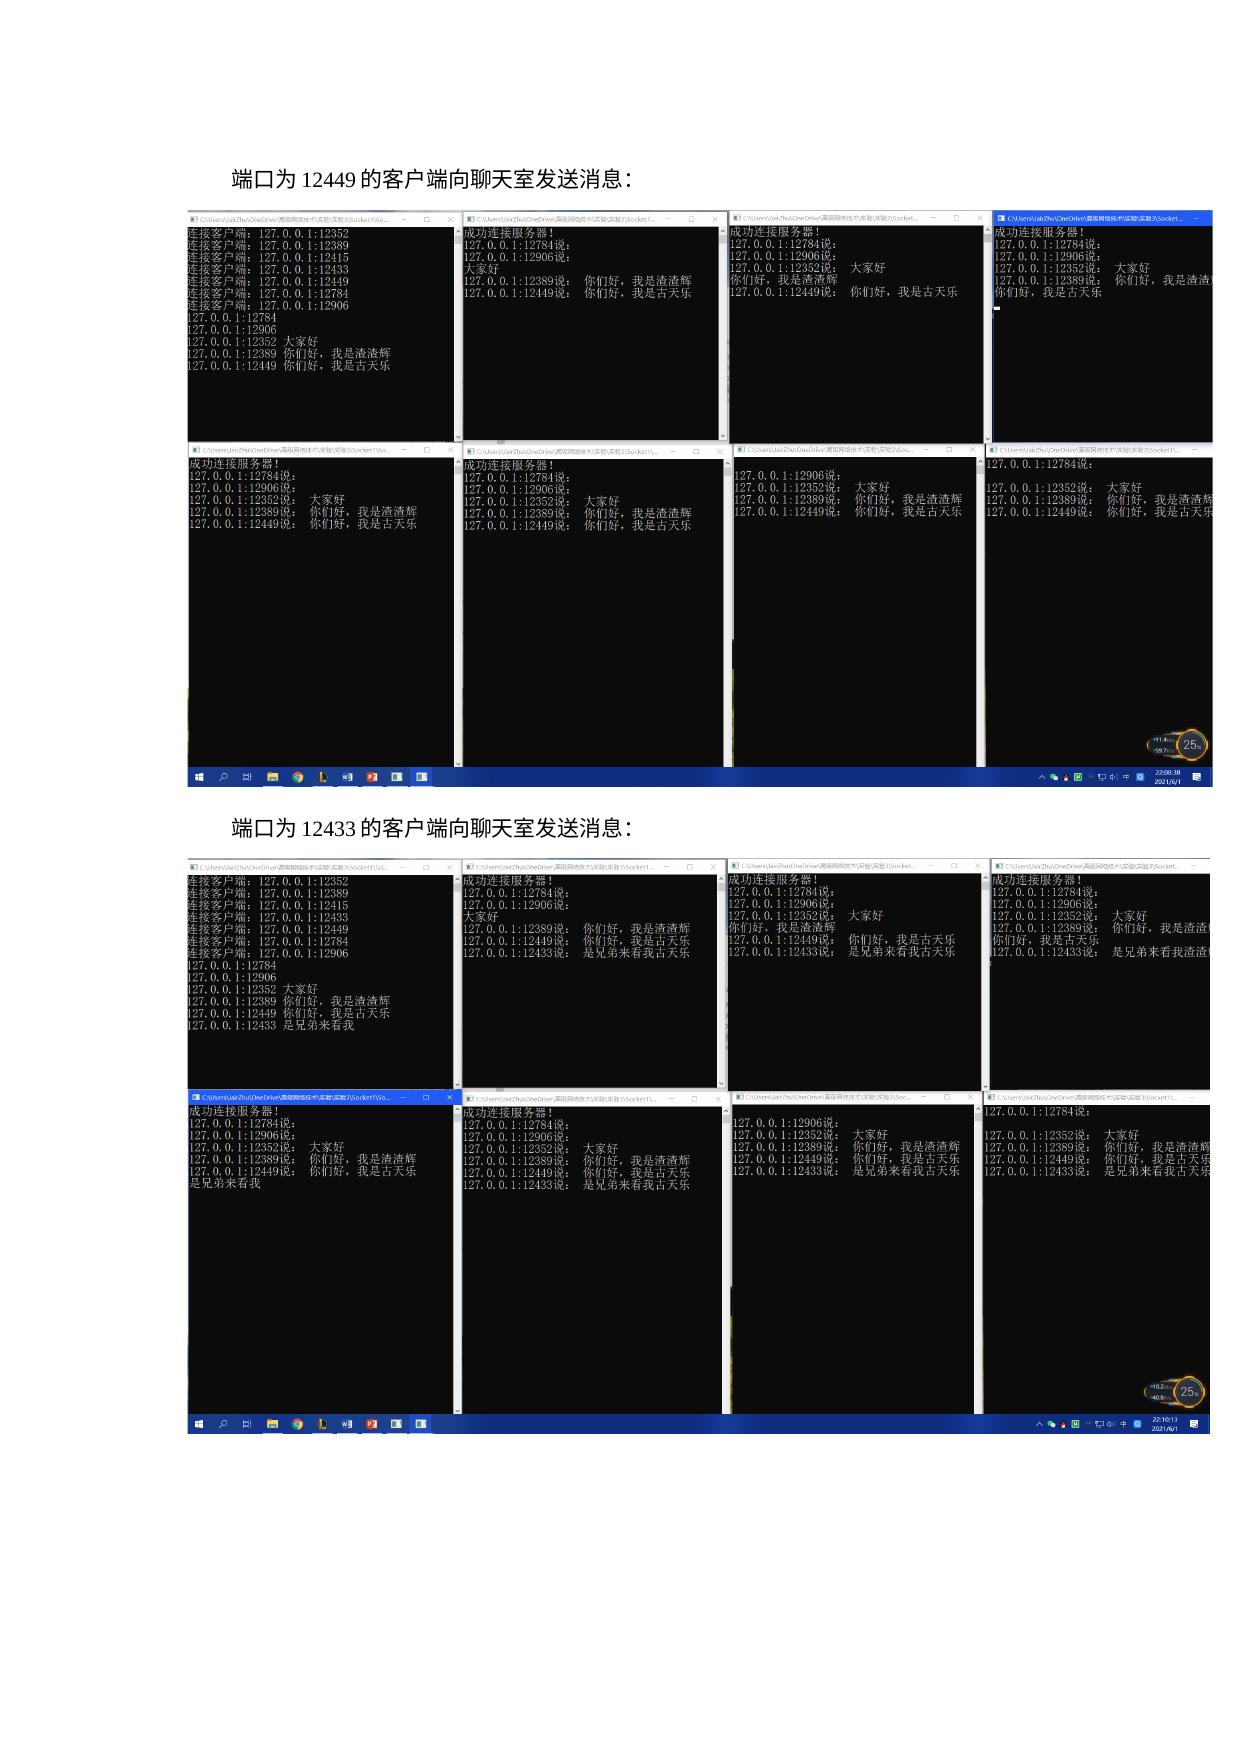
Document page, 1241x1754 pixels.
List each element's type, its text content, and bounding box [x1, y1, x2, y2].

text 端口为12449的客户端向聊天室发送消息： [187, 162, 1053, 194]
picture [187, 210, 1213, 787]
text 端口为12433的客户端向聊天室发送消息： [187, 810, 1053, 843]
picture [187, 858, 1210, 1434]
